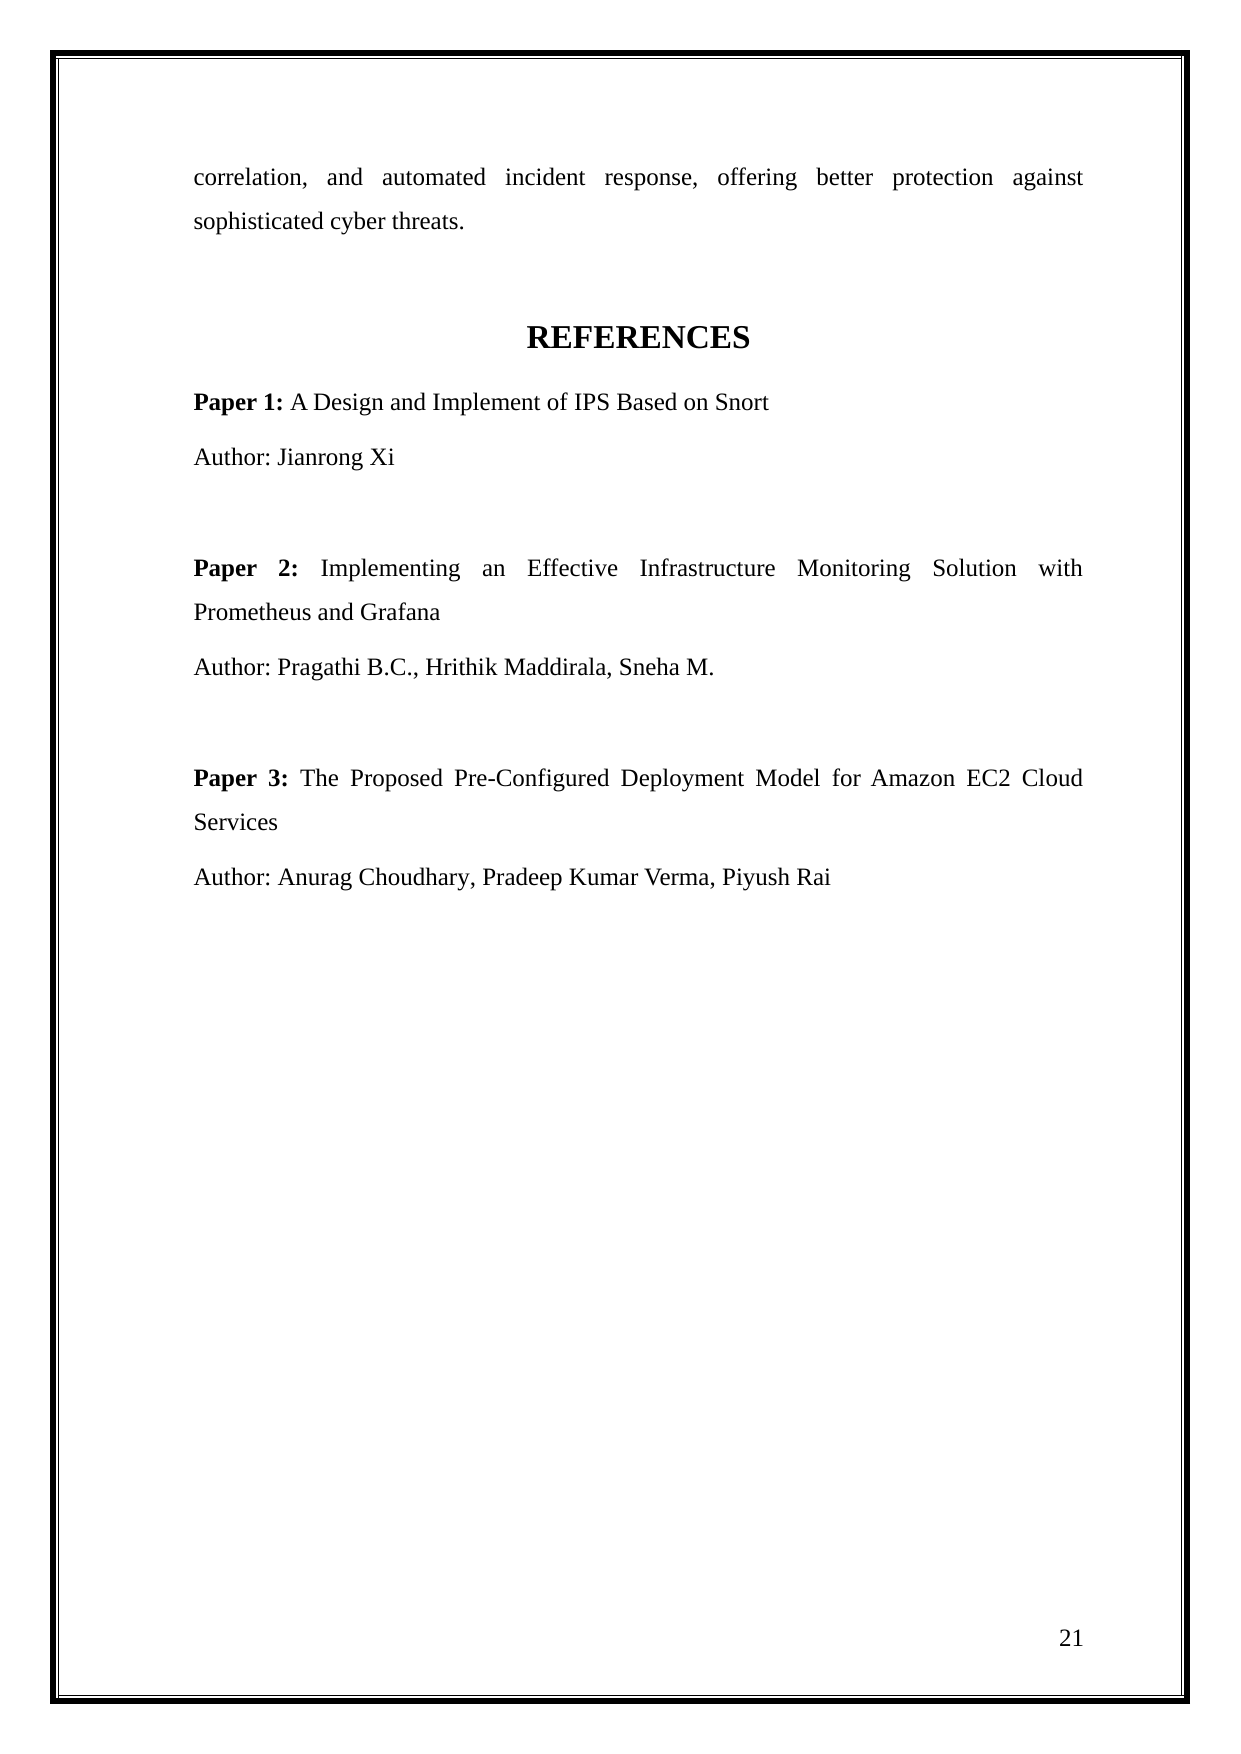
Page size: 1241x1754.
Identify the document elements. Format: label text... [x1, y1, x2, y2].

text Author: Pragathi B.C., Hrithik Maddirala, Sneha M. [193, 652, 1084, 681]
text Paper 3: The Proposed Pre-Configured Deployment Model for Amazon EC2 Cloud Services [193, 763, 1084, 835]
text Paper 1: A Design and Implement of IPS Based on Snort [193, 387, 1084, 416]
text REFERENCES [193, 317, 1084, 355]
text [193, 162, 1084, 234]
text Author: Anurag Choudhary, Pradeep Kumar Verma, Piyush Rai [193, 862, 1084, 891]
text Author: Jianrong Xi [193, 442, 1084, 471]
text Paper 2: Implementing an Effective Infrastructure Monitoring Solution with Prometheus and Grafana [193, 553, 1084, 626]
